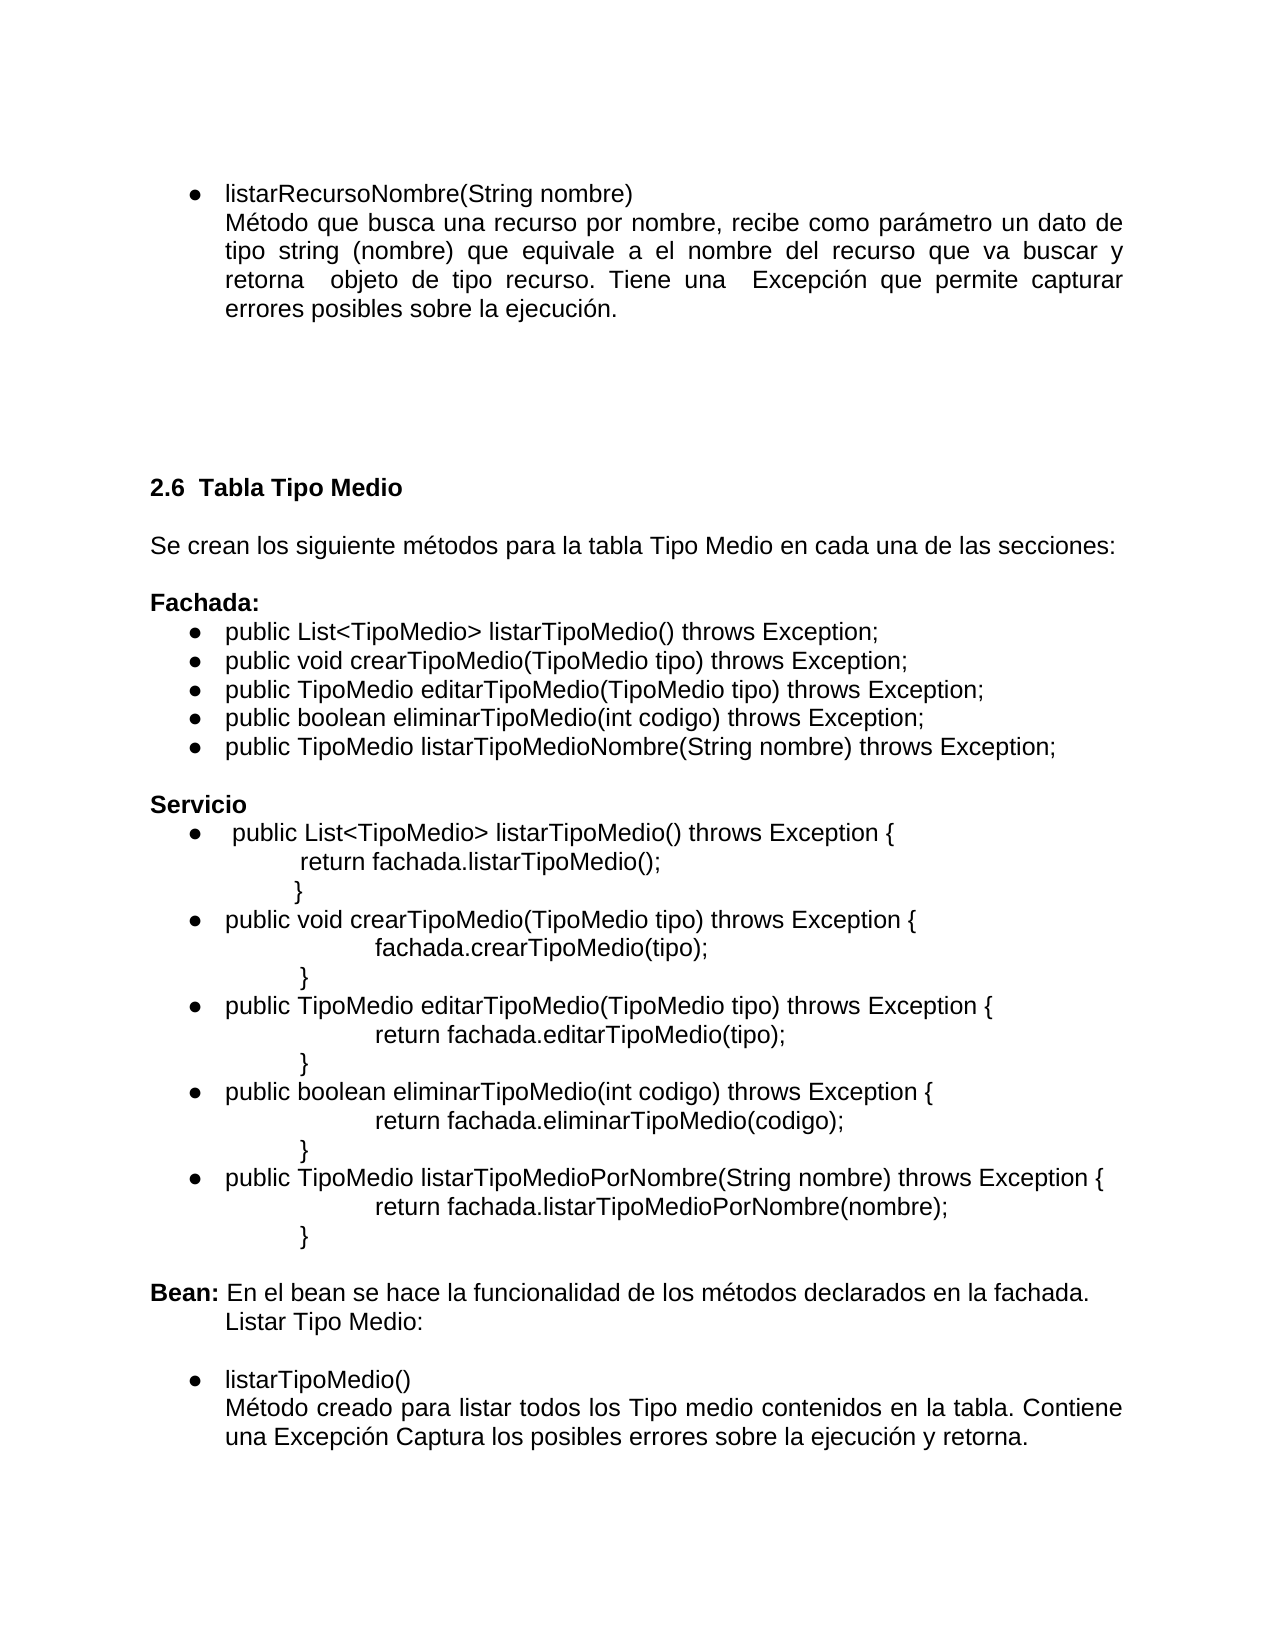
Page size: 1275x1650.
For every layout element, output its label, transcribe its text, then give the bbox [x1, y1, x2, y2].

text Método que busca una recurso por nombre, recibe como parámetro un dato de tipo string (nombre) que equivale a el nombre del recurso que va buscar y retorna objeto de tipo recurso. Tiene una Excepción que permite capturar errores posibles sobre la ejecución. [225, 207, 1125, 322]
text } [225, 1134, 1125, 1163]
text Bean: En el bean se hace la funcionalidad de los métodos declarados en la fachada. [150, 1278, 1125, 1307]
text } [225, 1048, 1125, 1077]
list public TipoMedio editarTipoMedio(TipoMedio tipo) throws Exception { [187, 991, 1125, 1019]
text Servicio [150, 789, 1125, 818]
text fachada.crearTipoMedio(tipo); [225, 933, 1125, 962]
text 2.6 Tabla Tipo Medio [150, 473, 192, 502]
text } [150, 876, 1125, 904]
text } [225, 1221, 1125, 1249]
text 2.6 Tabla Tipo Medio [199, 473, 1125, 502]
text return fachada.eliminarTipoMedio(codigo); [225, 1106, 1125, 1134]
list public boolean eliminarTipoMedio(int codigo) throws Exception; [187, 703, 1125, 732]
list public TipoMedio listarTipoMedioPorNombre(String nombre) throws Exception { [187, 1163, 1125, 1192]
list public void crearTipoMedio(TipoMedio tipo) throws Exception { [187, 904, 1125, 933]
text Se crean los siguiente métodos para la tabla Tipo Medio en cada una de las secciones: [150, 531, 1125, 559]
text return fachada.editarTipoMedio(tipo); [225, 1019, 1125, 1048]
list public List<TipoMedio> listarTipoMedio() throws Exception; [187, 617, 1125, 646]
list public TipoMedio editarTipoMedio(TipoMedio tipo) throws Exception; [187, 674, 1125, 703]
text Listar Tipo Medio: [225, 1307, 1125, 1336]
list public boolean eliminarTipoMedio(int codigo) throws Exception { [187, 1077, 1125, 1106]
list public TipoMedio listarTipoMedioNombre(String nombre) throws Exception; [187, 732, 1125, 761]
text return fachada.listarTipoMedioPorNombre(nombre); [225, 1192, 1125, 1221]
text return fachada.listarTipoMedio(); [150, 847, 1125, 876]
text Método creado para listar todos los Tipo medio contenidos en la tabla. Contiene una Excepción Captura los posibles errores sobre la ejecución y retorna. [225, 1393, 1125, 1451]
list public void crearTipoMedio(TipoMedio tipo) throws Exception; [187, 646, 1125, 674]
list listarRecursoNombre(String nombre) [187, 179, 1125, 207]
text } [225, 962, 1125, 991]
list public List<TipoMedio> listarTipoMedio() throws Exception { [187, 818, 1125, 847]
list listarTipoMedio() [187, 1364, 1125, 1393]
text Fachada: [150, 588, 1125, 617]
